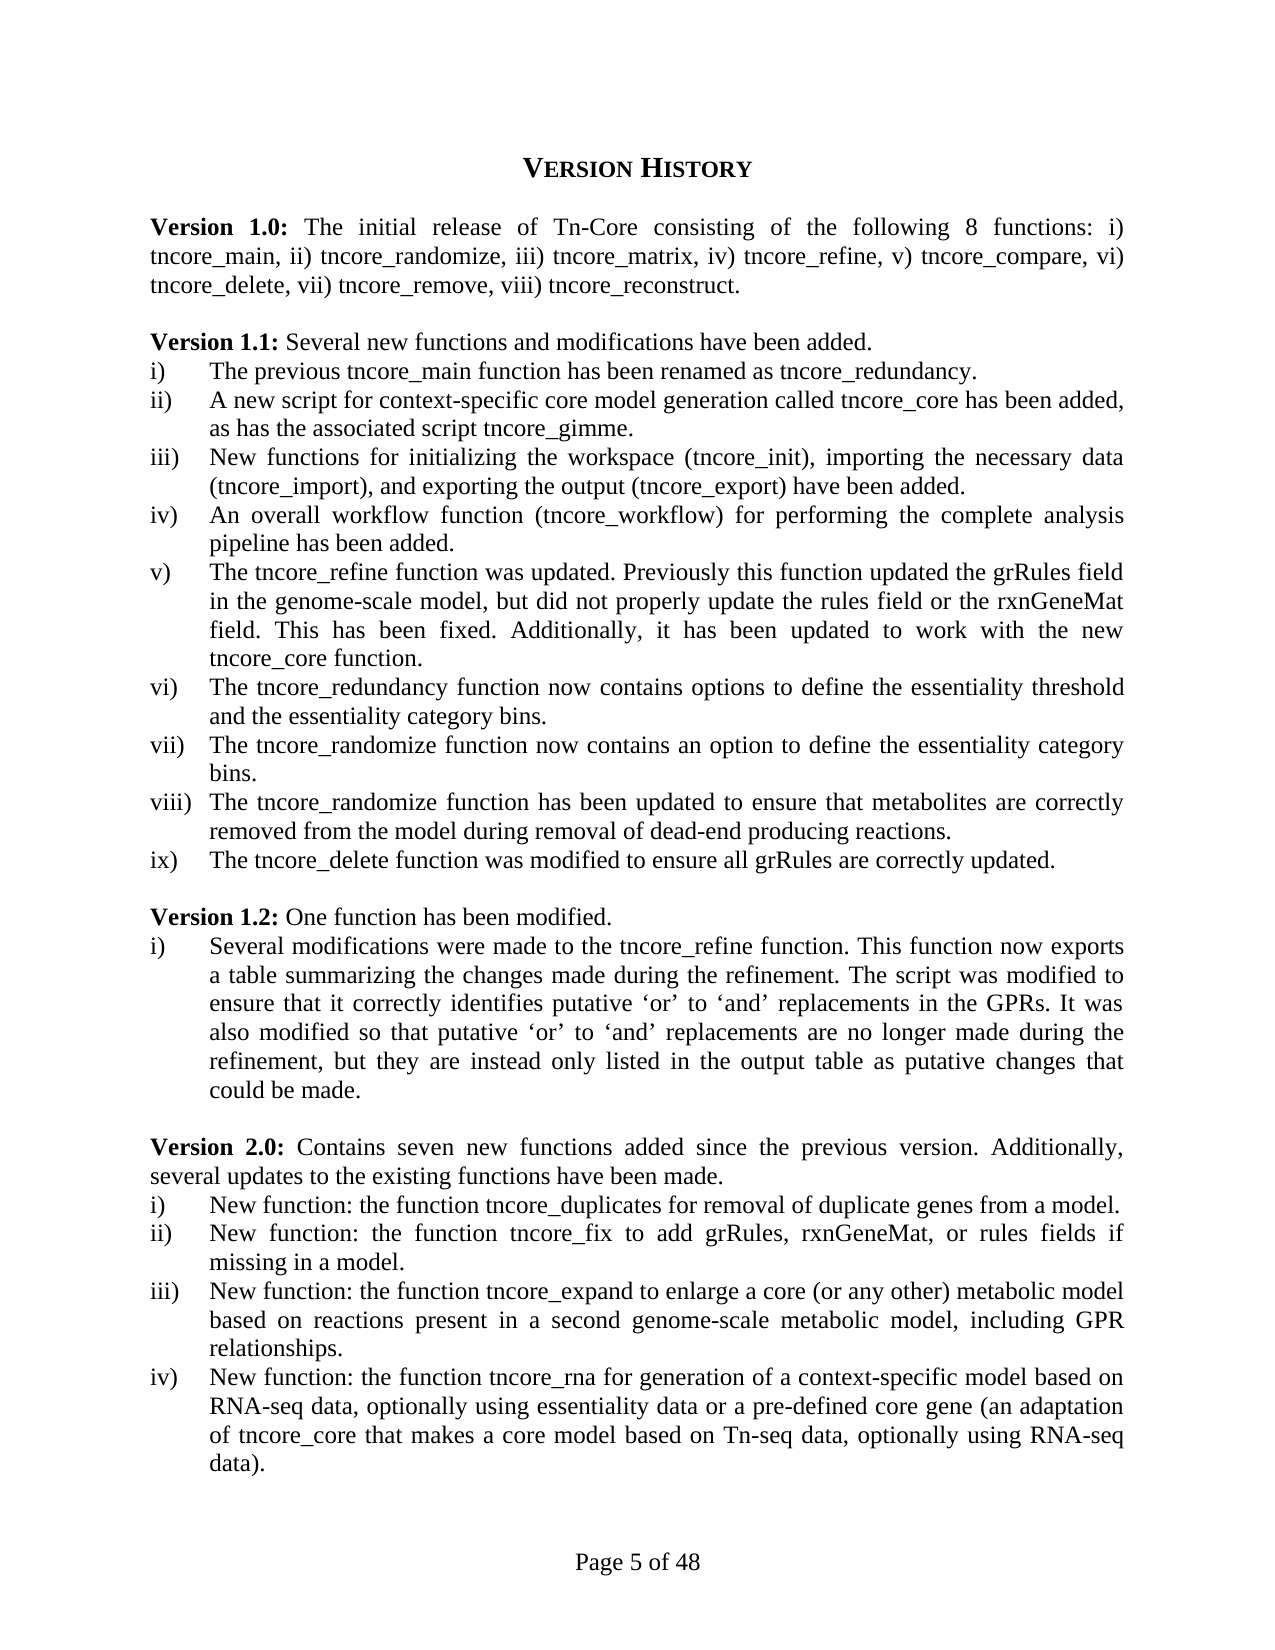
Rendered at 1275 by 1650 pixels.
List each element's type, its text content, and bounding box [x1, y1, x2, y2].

list A new script for context-specific core model generation called tncore_core has been added, as has the associated script tncore_gimme. [150, 385, 1125, 442]
list An overall workflow function (tncore_workflow) for performing the complete analysis pipeline has been added. [150, 500, 1125, 557]
text Version 1.2: One function has been modified. [150, 902, 1125, 931]
list The tncore_randomize function has been updated to ensure that metabolites are correctly removed from the model during removal of dead-end producing reactions. [150, 787, 1125, 845]
list The previous tncore_main function has been renamed as tncore_redundancy. [150, 356, 1125, 385]
text Version 2.0: Contains seven new functions added since the previous version. Additionally, several updates to the existing functions have been made. [150, 1132, 1125, 1190]
list New functions for initializing the workspace (tncore_init), importing the necessary data (tncore_import), and exporting the output (tncore_export) have been added. [150, 442, 1125, 500]
list New function: the function tncore_fix to add grRules, rxnGeneMat, or rules fields if missing in a model. [150, 1218, 1125, 1276]
list The tncore_redundancy function now contains options to define the essentiality threshold and the essentiality category bins. [150, 672, 1125, 730]
subtitle Version History [150, 150, 1125, 183]
list The tncore_refine function was updated. Previously this function updated the grRules field in the genome-scale model, but did not properly update the rules field or the rxnGeneMat field. This has been fixed. Additionally, it has been updated to work with the new tncore_core function. [150, 557, 1125, 672]
list New function: the function tncore_duplicates for removal of duplicate genes from a model. [150, 1190, 1125, 1218]
list New function: the function tncore_rna for generation of a context-specific model based on RNA-seq data, optionally using essentiality data or a pre-defined core gene (an adaptation of tncore_core that makes a core model based on Tn-seq data, optionally using RNA-seq data). [150, 1362, 1125, 1477]
list New function: the function tncore_expand to enlarge a core (or any other) metabolic model based on reactions present in a second genome-scale metabolic model, including GPR relationships. [150, 1276, 1125, 1362]
list The tncore_delete function was modified to ensure all grRules are correctly updated. [150, 845, 1125, 873]
list The tncore_randomize function now contains an option to define the essentiality category bins. [150, 730, 1125, 787]
text Version 1.0: The initial release of Tn-Core consisting of the following 8 functions: i) tncore_main, ii) tncore_randomize, iii) tncore_matrix, iv) tncore_refine, v) tncore_compare, vi) tncore_delete, vii) tncore_remove, viii) tncore_reconstruct. [150, 212, 1125, 298]
list Several modifications were made to the tncore_refine function. This function now exports a table summarizing the changes made during the refinement. The script was modified to ensure that it correctly identifies putative ‘or’ to ‘and’ replacements in the GPRs. It was also modified so that putative ‘or’ to ‘and’ replacements are no longer made during the refinement, but they are instead only listed in the output table as putative changes that could be made. [150, 931, 1125, 1103]
text Version 1.1: Several new functions and modifications have been added. [150, 327, 1125, 356]
